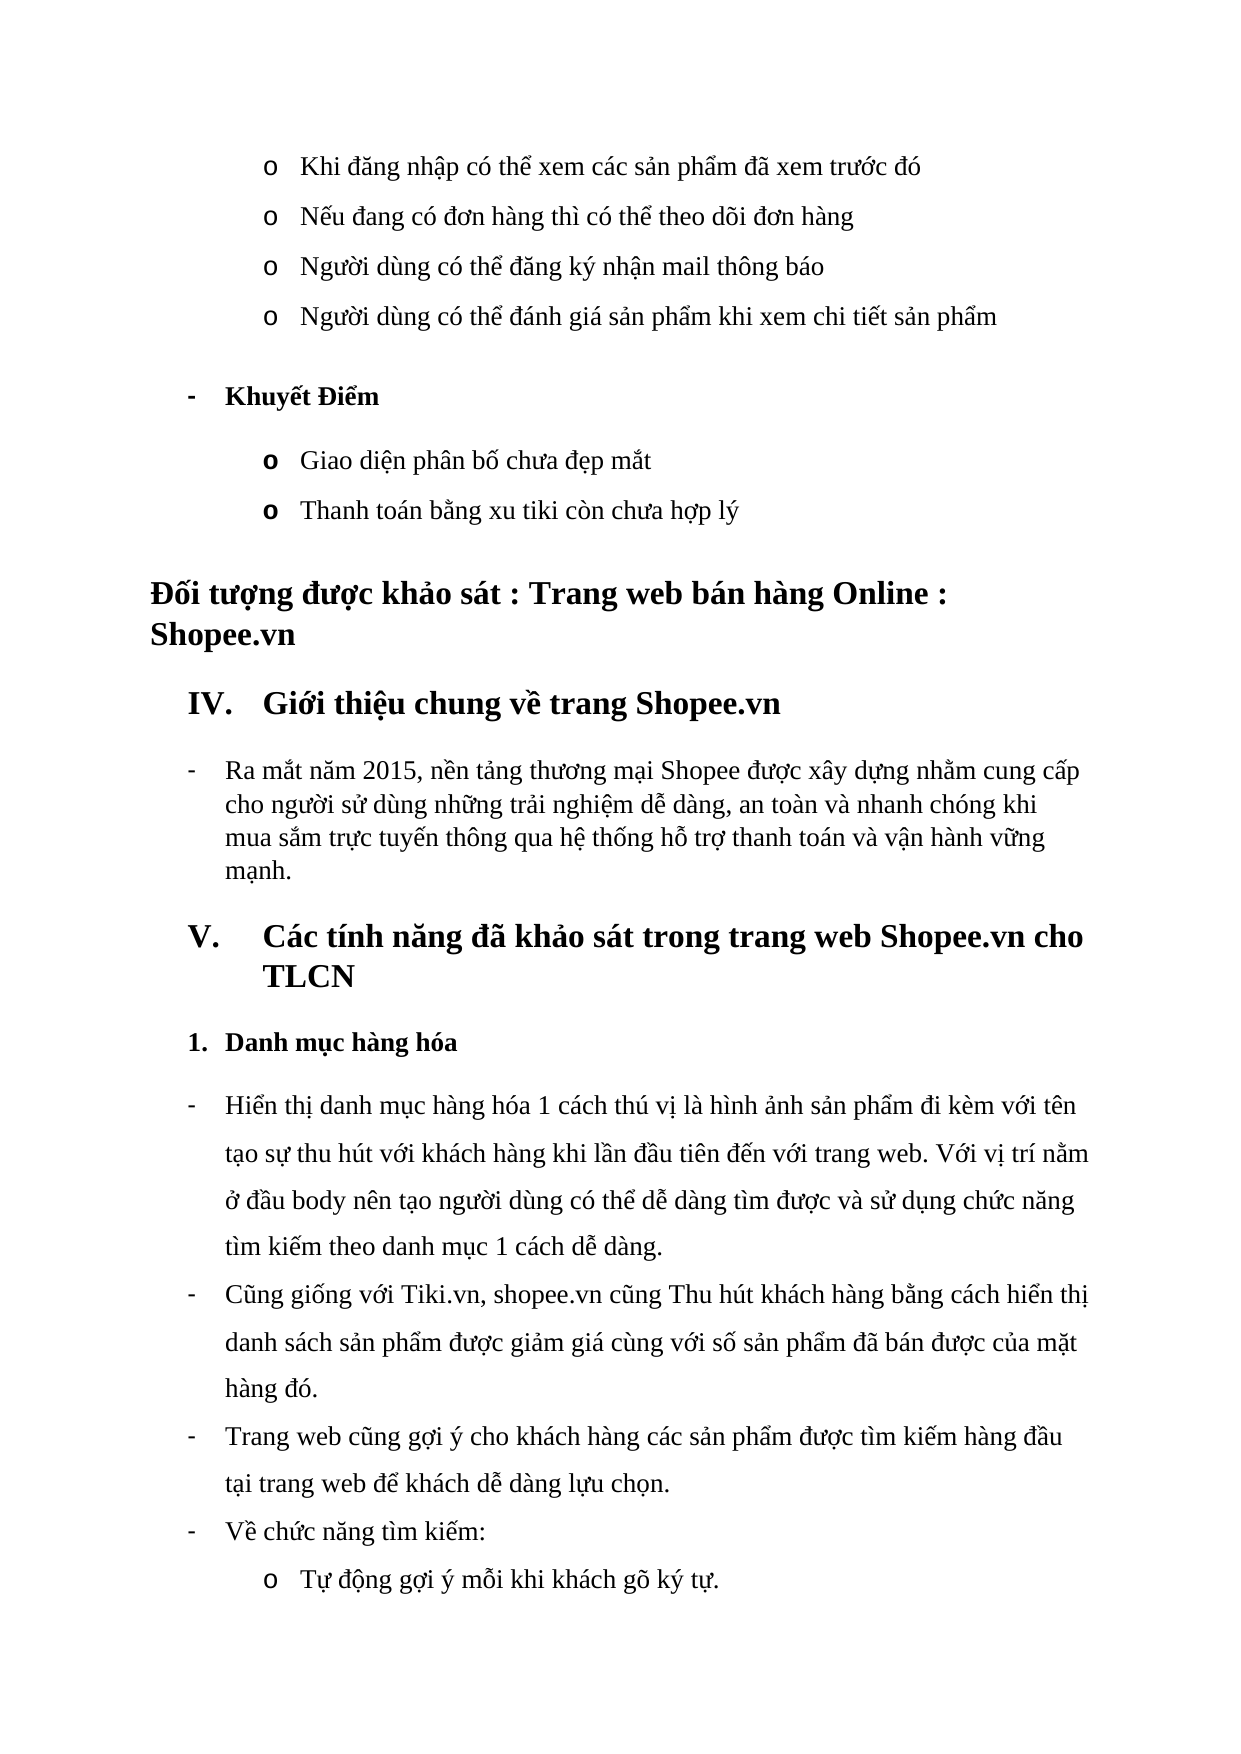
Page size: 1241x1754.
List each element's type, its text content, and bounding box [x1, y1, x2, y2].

list Về chức năng tìm kiếm: [187, 1514, 1090, 1547]
list Người dùng có thể đăng ký nhận mail thông báo [262, 250, 1090, 284]
list Hiển thị danh mục hàng hóa 1 cách thú vị là hình ảnh sản phẩm đi kèm với tên tạo sự thu hút với khách hàng khi lần đầu tiên đến với trang web. Với vị trí nằm ở đầu body nên tạo người dùng có thể dễ dàng tìm được và sử dụng chức năng tìm kiếm theo danh mục 1 cách dễ dàng. [187, 1088, 1090, 1262]
list Nếu đang có đơn hàng thì có thể theo dõi đơn hàng [262, 200, 1090, 233]
list Cũng giống với Tiki.vn, shopee.vn cũng Thu hút khách hàng bằng cách hiển thị danh sách sản phẩm được giảm giá cùng với số sản phẩm đã bán được của mặt hàng đó. [187, 1277, 1090, 1403]
subtitle Các tính năng đã khảo sát trong trang web Shopee.vn cho TLCN [187, 916, 1090, 995]
subtitle Đối tượng được khảo sát : Trang web bán hàng Online : Shopee.vn [150, 573, 1090, 652]
list Người dùng có thể đánh giá sản phẩm khi xem chi tiết sản phẩm [262, 300, 1090, 334]
list Tự động gợi ý mỗi khi khách gõ ký tự. [262, 1564, 1090, 1597]
subtitle Danh mục hàng hóa [187, 1026, 1090, 1058]
list Khi đăng nhập có thể xem các sản phẩm đã xem trước đó [262, 150, 1090, 183]
list Giao diện phân bố chưa đẹp mắt [262, 444, 1090, 477]
list Ra mắt năm 2015, nền tảng thương mại Shopee được xây dựng nhằm cung cấp cho người sử dùng những trải nghiệm dễ dàng, an toàn và nhanh chóng khi mua sắm trực tuyến thông qua hệ thống hỗ trợ thanh toán và vận hành vững mạnh. [187, 753, 1090, 885]
subtitle Giới thiệu chung về trang Shopee.vn [187, 683, 1090, 722]
list Thanh toán bằng xu tiki còn chưa hợp lý [262, 494, 1090, 527]
subtitle Khuyết Điểm [187, 379, 1090, 413]
list Trang web cũng gợi ý cho khách hàng các sản phẩm được tìm kiếm hàng đầu tại trang web để khách dễ dàng lựu chọn. [187, 1419, 1090, 1499]
